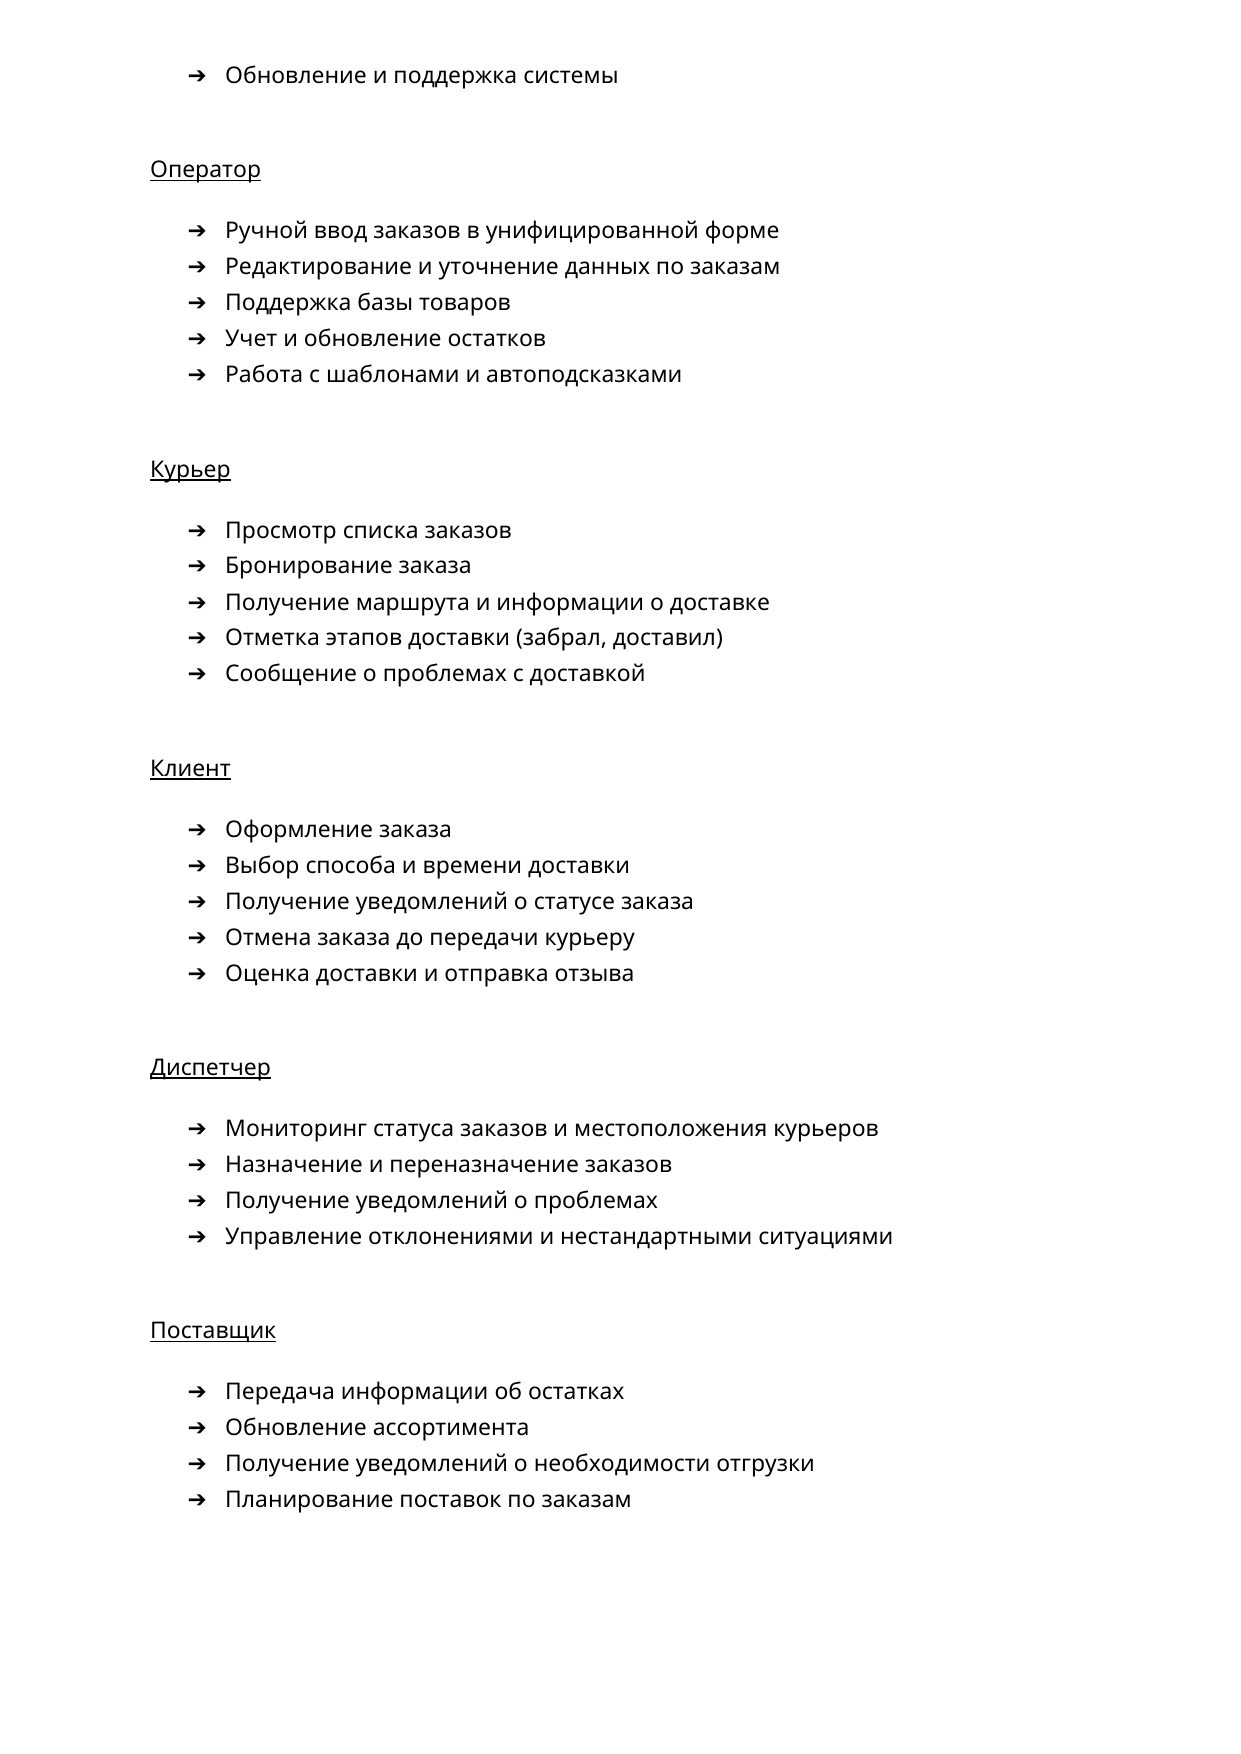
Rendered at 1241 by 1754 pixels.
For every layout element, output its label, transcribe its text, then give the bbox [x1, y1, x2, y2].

subtitle Поставщик [150, 1314, 1090, 1345]
list Назначение и переназначение заказов [187, 1148, 1090, 1179]
list Сообщение о проблемах с доставкой [187, 657, 1090, 719]
list Бронирование заказа [187, 549, 1090, 581]
list Обновление ассортимента [187, 1411, 1090, 1442]
list Редактирование и уточнение данных по заказам [187, 250, 1090, 282]
list Передача информации об остатках [187, 1375, 1090, 1406]
list Работа с шаблонами и автоподсказками [187, 358, 1090, 419]
list Получение уведомлений о статусе заказа [187, 884, 1090, 916]
list Просмотр списка заказов [187, 513, 1090, 545]
list Выбор способа и времени доставки [187, 849, 1090, 880]
subtitle Клиент [150, 752, 1090, 783]
list Получение маршрута и информации о доставке [187, 585, 1090, 617]
list Ручной ввод заказов в унифицированной форме [187, 214, 1090, 246]
list Получение уведомлений о проблемах [187, 1184, 1090, 1215]
list Учет и обновление остатков [187, 322, 1090, 353]
subtitle Курьер [150, 453, 1090, 484]
list Оформление заказа [187, 813, 1090, 844]
list Получение уведомлений о необходимости отгрузки [187, 1447, 1090, 1478]
list Мониторинг статуса заказов и местоположения курьеров [187, 1112, 1090, 1143]
list Управление отклонениями и нестандартными ситуациями [187, 1220, 1090, 1281]
list Обновление и поддержка системы [187, 59, 1090, 120]
list Поддержка базы товаров [187, 286, 1090, 317]
list Планирование поставок по заказам [187, 1483, 1090, 1514]
subtitle Диспетчер [150, 1051, 1090, 1082]
list Отметка этапов доставки (забрал, доставил) [187, 621, 1090, 653]
subtitle Оператор [150, 153, 1090, 185]
list Оценка доставки и отправка отзыва [187, 956, 1090, 1018]
list Отмена заказа до передачи курьеру [187, 921, 1090, 952]
